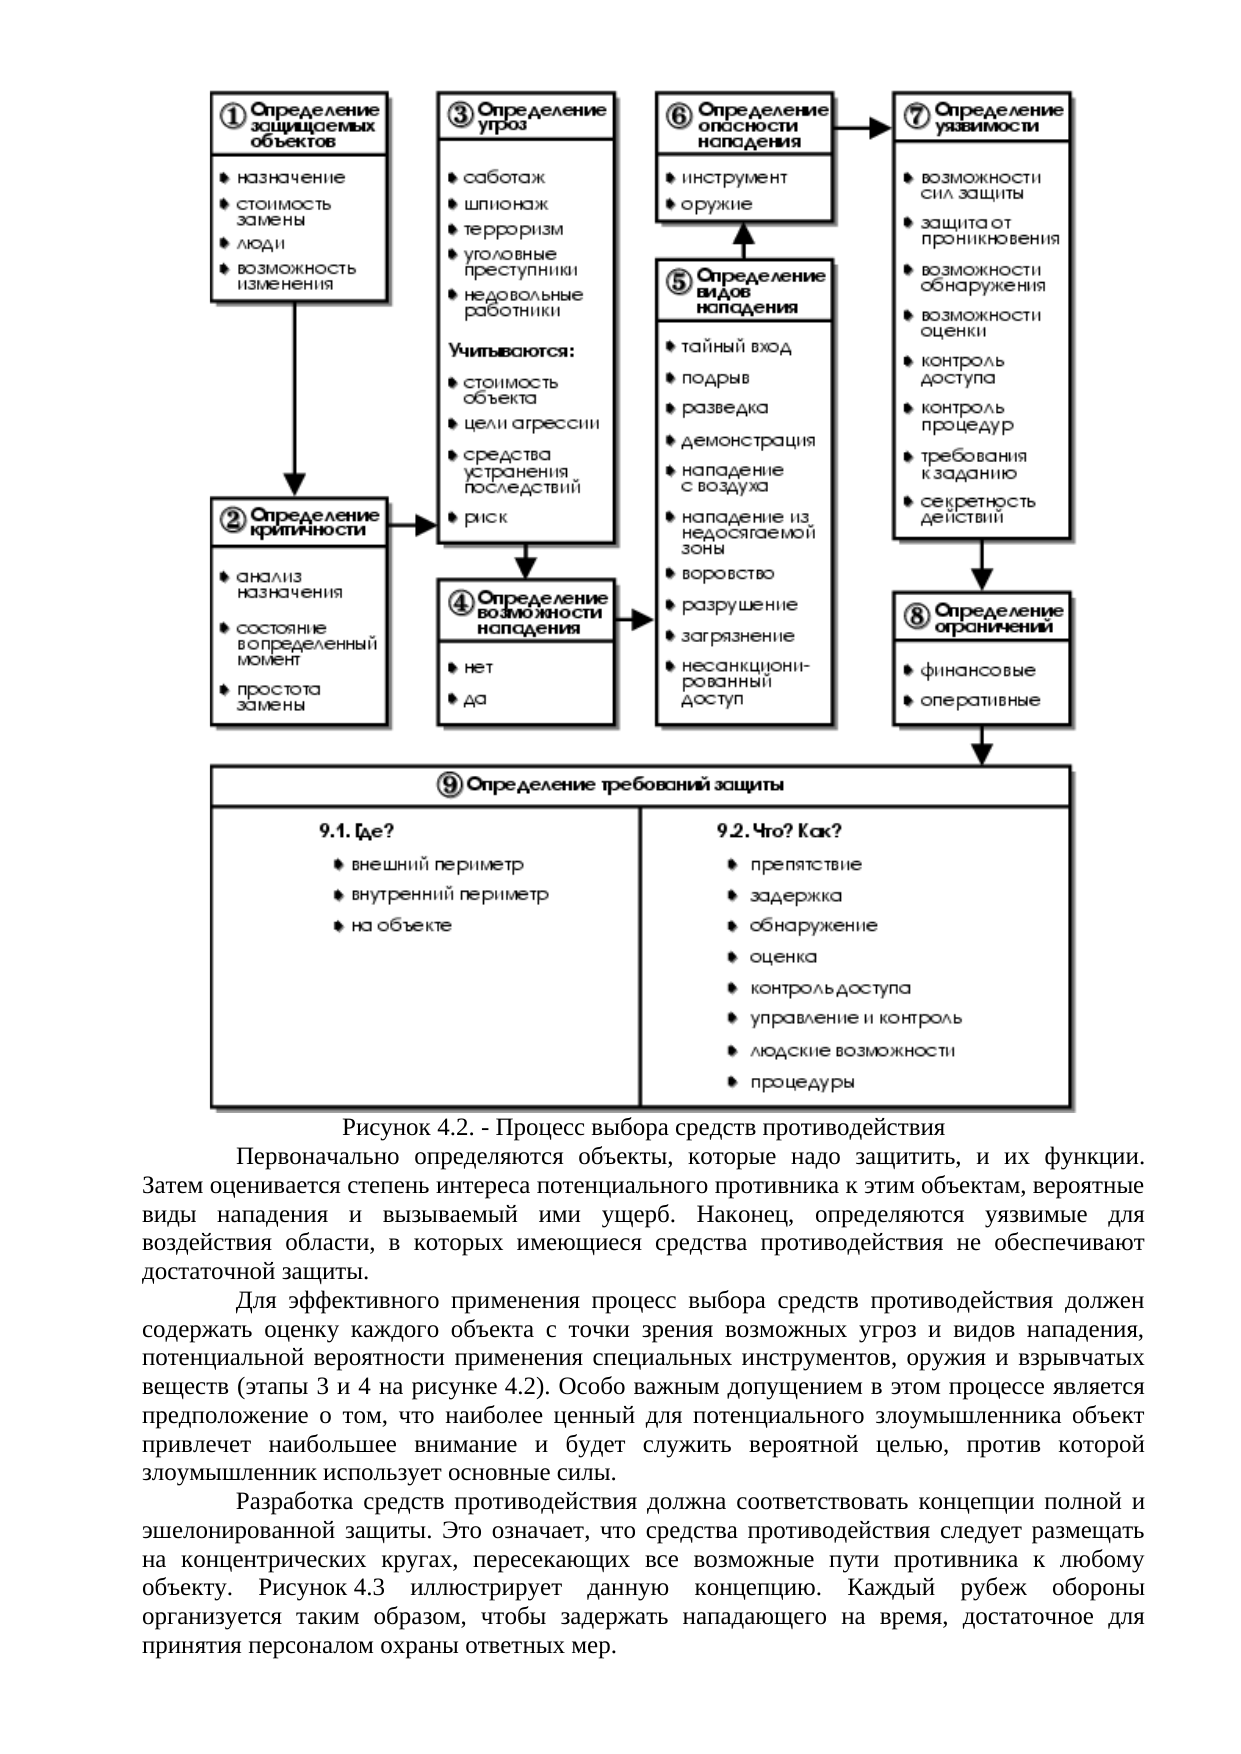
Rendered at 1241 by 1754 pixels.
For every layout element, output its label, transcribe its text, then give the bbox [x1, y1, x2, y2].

picture [209, 88, 1078, 1113]
text Первоначально определяются объекты, которые надо защитить, и их функции. Затем оценивается степень интереса потенциального противника к этим объектам, вероятные виды нападения и вызываемый ими ущерб. Наконец, определяются уязвимые для воздействия области, в которых имеющиеся средства противодействия не обеспечивают достаточной защиты. [148, 1141, 1152, 1285]
table_header Рисунок 4.2. - Процесс выбора средств противодействия [148, 89, 1151, 1141]
text Разработка средств противодействия должна соответствовать концепции полной и эшелонированной защиты. Это означает, что средства противодействия следует размещать на концентрических кругах, пересекающих все возможные пути противника к любому объекту. Рисунок 4.3 иллюстрирует данную концепцию. Каждый рубеж обороны организуется таким образом, чтобы задержать нападающего на время, достаточное для принятия персоналом охраны ответных мер. [148, 1486, 1152, 1659]
text Для эффективного применения процесс выбора средств противодействия должен содержать оценку каждого объекта с точки зрения возможных угроз и видов нападения, потенциальной вероятности применения специальных инструментов, оружия и взрывчатых веществ (этапы 3 и 4 на рисунке 4.2). Особо важным допущением в этом процессе является предположение о том, что наиболее ценный для потенциального злоумышленника объект привлечет наибольшее внимание и будет служить вероятной целью, против которой злоумышленник использует основные силы. [148, 1285, 1152, 1486]
